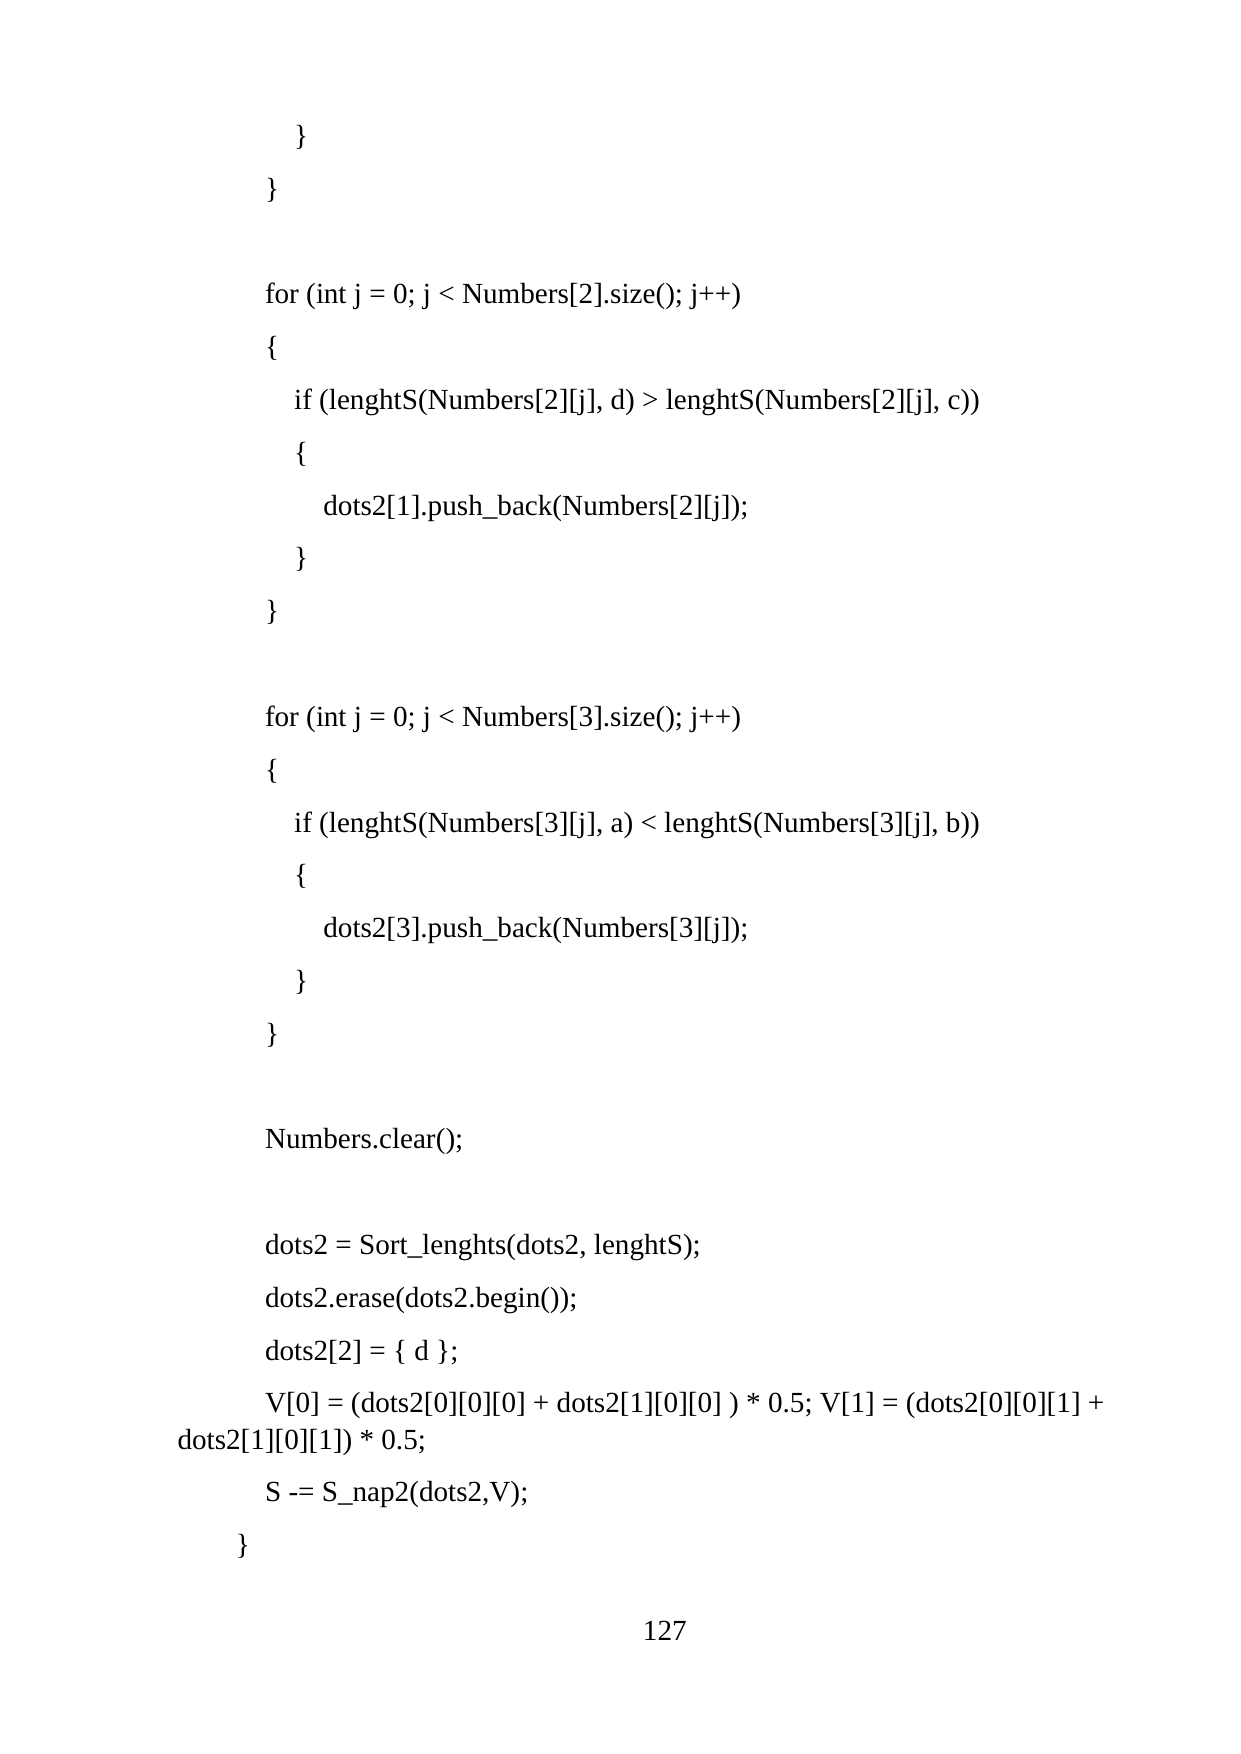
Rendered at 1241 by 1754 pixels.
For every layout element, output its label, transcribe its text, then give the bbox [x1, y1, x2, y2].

text dots2 = Sort_lenghts(dots2, lenghtS); [177, 1227, 1152, 1261]
text if (lenghtS(Numbers[2][j], d) > lenghtS(Numbers[2][j], c)) [177, 382, 1152, 416]
text } [177, 1527, 1152, 1561]
text } [177, 963, 1152, 997]
text V[0] = (dots2[0][0][0] + dots2[1][0][0] ) * 0.5; V[1] = (dots2[0][0][1] + dots2[1][0][1]) * 0.5; [177, 1386, 1152, 1455]
text } [177, 118, 1152, 152]
text Numbers.clear(); [177, 1122, 1152, 1155]
text { [177, 329, 1152, 363]
text dots2[3].push_back(Numbers[3][j]); [177, 910, 1152, 944]
text dots2[2] = { d }; [177, 1333, 1152, 1366]
text if (lenghtS(Numbers[3][j], a) < lenghtS(Numbers[3][j], b)) [177, 805, 1152, 838]
text S -= S_nap2(dots2,V); [177, 1474, 1152, 1508]
text { [177, 857, 1152, 891]
text { [177, 435, 1152, 468]
text dots2[1].push_back(Numbers[2][j]); [177, 488, 1152, 521]
text { [177, 752, 1152, 785]
text } [177, 541, 1152, 574]
text } [177, 593, 1152, 627]
text } [177, 1016, 1152, 1049]
text for (int j = 0; j < Numbers[3].size(); j++) [177, 699, 1152, 733]
text for (int j = 0; j < Numbers[2].size(); j++) [177, 277, 1152, 310]
text } [177, 171, 1152, 204]
text dots2.erase(dots2.begin()); [177, 1280, 1152, 1313]
